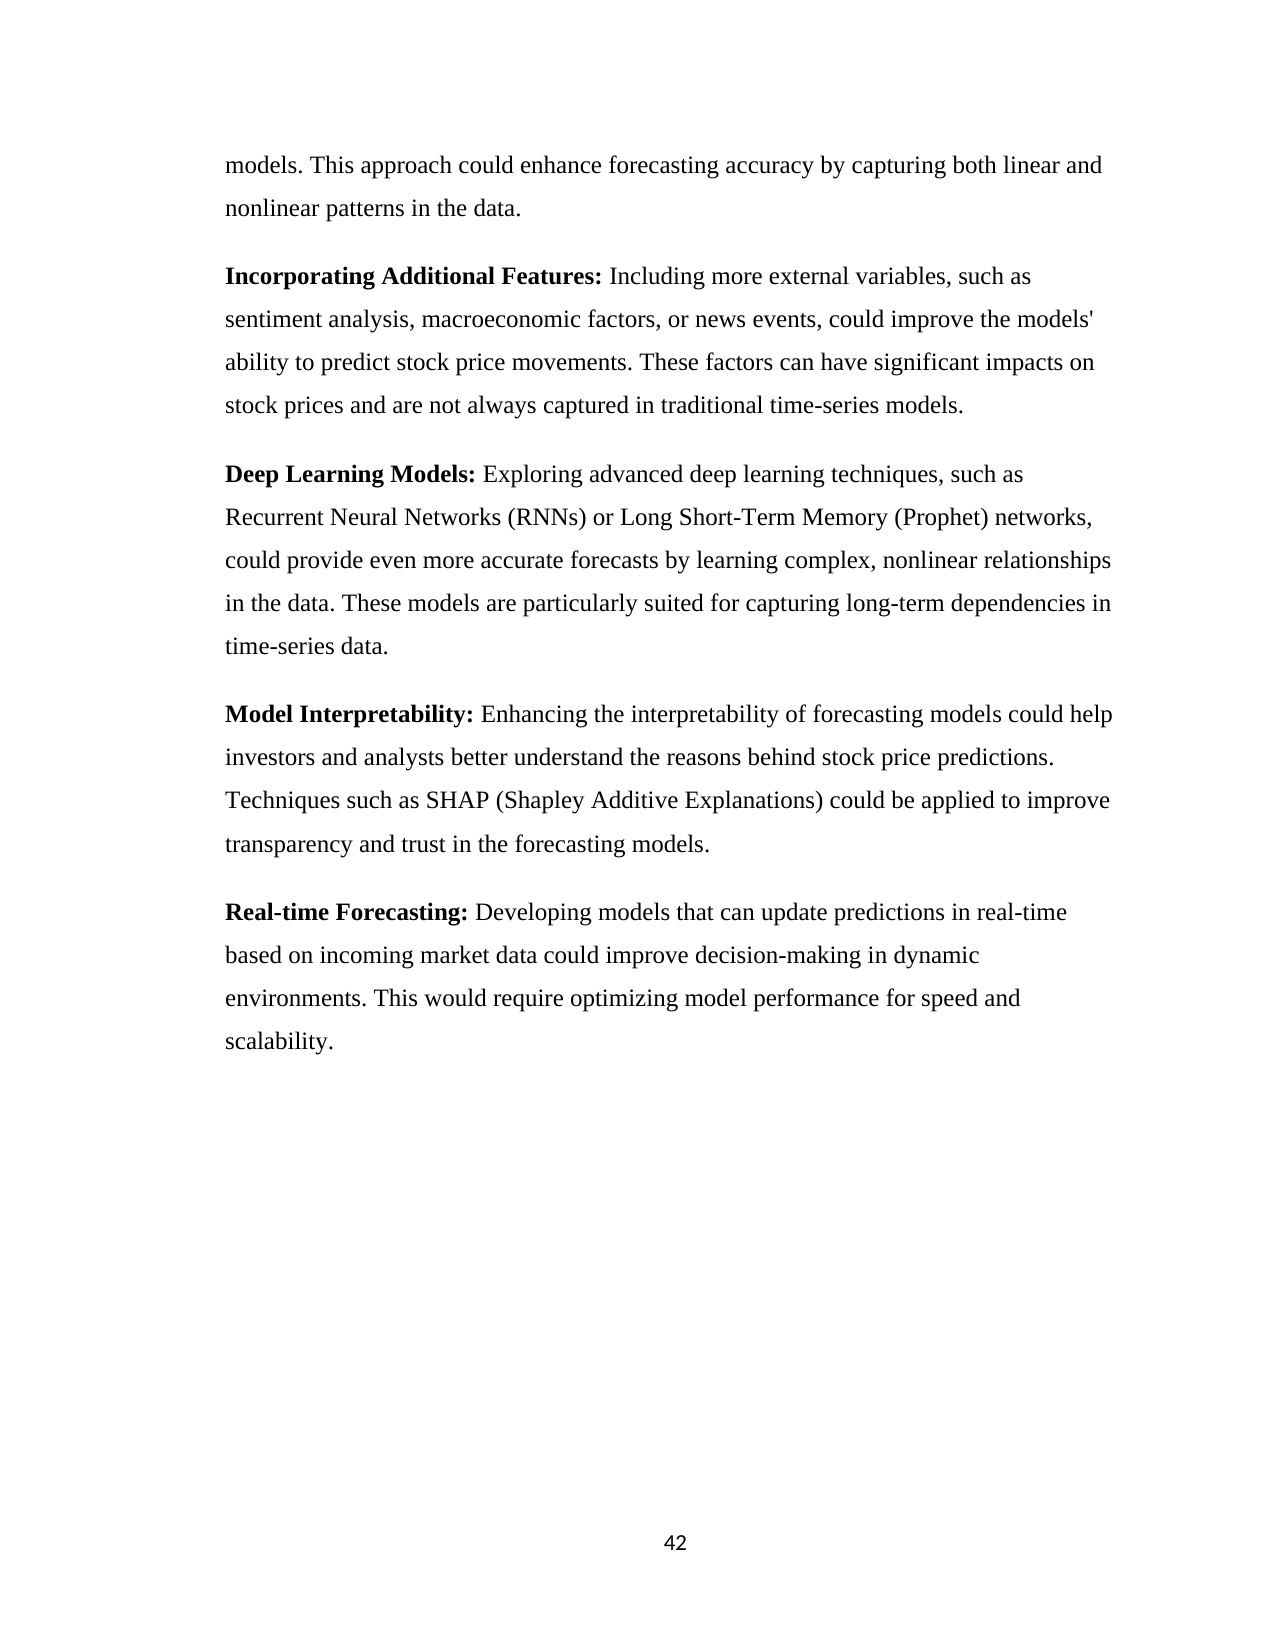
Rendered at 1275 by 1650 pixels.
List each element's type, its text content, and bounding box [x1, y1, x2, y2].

text Deep Learning Models: Exploring advanced deep learning techniques, such as Recurrent Neural Networks (RNNs) or Long Short-Term Memory (Prophet) networks, could provide even more accurate forecasts by learning complex, nonlinear relationships in the data. These models are particularly suited for capturing long-term dependencies in time-series data. [225, 459, 1125, 660]
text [225, 150, 1125, 222]
text Model Interpretability: Enhancing the interpretability of forecasting models could help investors and analysts better understand the reasons behind stock price predictions. Techniques such as SHAP (Shapley Additive Explanations) could be applied to improve transparency and trust in the forecasting models. [225, 699, 1125, 857]
text Real-time Forecasting: Developing models that can update predictions in real-time based on incoming market data could improve decision-making in dynamic environments. This would require optimizing model performance for speed and scalability. [225, 897, 1125, 1055]
text Incorporating Additional Features: Including more external variables, such as sentiment analysis, macroeconomic factors, or news events, could improve the models' ability to predict stock price movements. These factors can have significant impacts on stock prices and are not always captured in traditional time-series models. [225, 261, 1125, 419]
